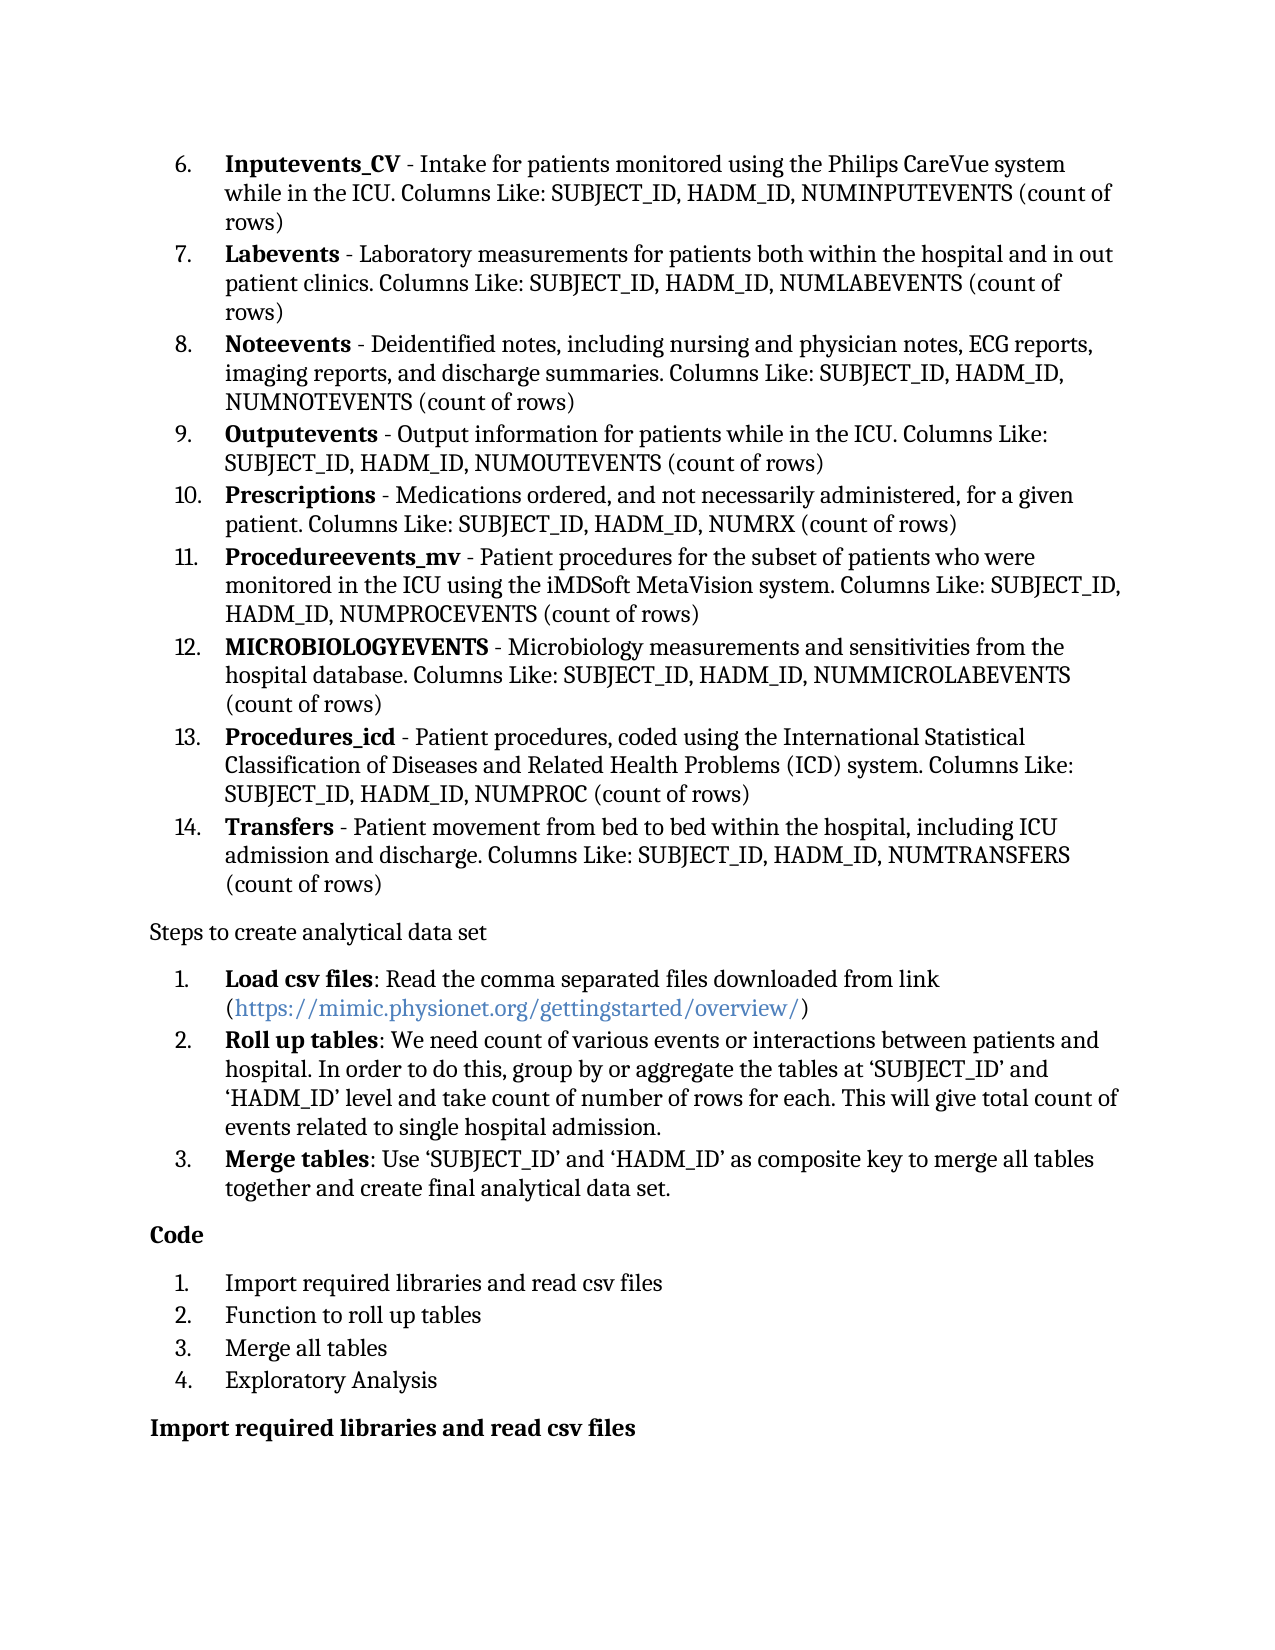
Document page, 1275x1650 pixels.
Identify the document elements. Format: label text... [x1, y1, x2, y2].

list Procedures_icd - Patient procedures, coded using the International Statistical Classification of Diseases and Related Health Problems (ICD) system. Columns Like: SUBJECT_ID, HADM_ID, NUMPROC (count of rows) [175, 722, 1125, 809]
list Outputevents - Output information for patients while in the ICU. Columns Like: SUBJECT_ID, HADM_ID, NUMOUTEVENTS (count of rows) [175, 420, 1125, 477]
list Transfers - Patient movement from bed to bed within the hospital, including ICU admission and discharge. Columns Like: SUBJECT_ID, HADM_ID, NUMTRANSFERS (count of rows) [175, 812, 1125, 899]
list Import required libraries and read csv files [175, 1269, 1125, 1297]
list Noteevents - Deidentified notes, including nursing and physician notes, ECG reports, imaging reports, and discharge summaries. Columns Like: SUBJECT_ID, HADM_ID, NUMNOTEVENTS (count of rows) [175, 330, 1125, 416]
list Load csv files: Read the comma separated files downloaded from link (https://mimic.physionet.org/gettingstarted/overview/) [175, 965, 1125, 1022]
list Prescriptions - Medications ordered, and not necessarily administered, for a given patient. Columns Like: SUBJECT_ID, HADM_ID, NUMRX (count of rows) [175, 481, 1125, 539]
list Labevents - Laboratory measurements for patients both within the hospital and in out patient clinics. Columns Like: SUBJECT_ID, HADM_ID, NUMLABEVENTS (count of rows) [175, 240, 1125, 326]
text Import required libraries and read csv files [150, 1414, 1125, 1442]
list Merge all tables [175, 1334, 1125, 1362]
list MICROBIOLOGYEVENTS - Microbiology measurements and sensitivities from the hospital database. Columns Like: SUBJECT_ID, HADM_ID, NUMMICROLABEVENTS (count of rows) [175, 632, 1125, 719]
list Inputevents_CV - Intake for patients monitored using the Philips CareVue system while in the ICU. Columns Like: SUBJECT_ID, HADM_ID, NUMINPUTEVENTS (count of rows) [175, 150, 1125, 236]
list Exploratory Analysis [175, 1366, 1125, 1395]
text Code [150, 1221, 1125, 1250]
text Steps to create analytical data set [150, 917, 1125, 946]
list Roll up tables: We need count of various events or interactions between patients and hospital. In order to do this, group by or aggregate the tables at ‘SUBJECT_ID’ and ‘HADM_ID’ level and take count of number of rows for each. This will give total count of events related to single hospital admission. [175, 1026, 1125, 1141]
list Procedureevents_mv - Patient procedures for the subset of patients who were monitored in the ICU using the iMDSoft MetaVision system. Columns Like: SUBJECT_ID, HADM_ID, NUMPROCEVENTS (count of rows) [175, 542, 1125, 629]
list Merge tables: Use ‘SUBJECT_ID’ and ‘HADM_ID’ as composite key to merge all tables together and create final analytical data set. [175, 1145, 1125, 1202]
list Function to roll up tables [175, 1301, 1125, 1330]
